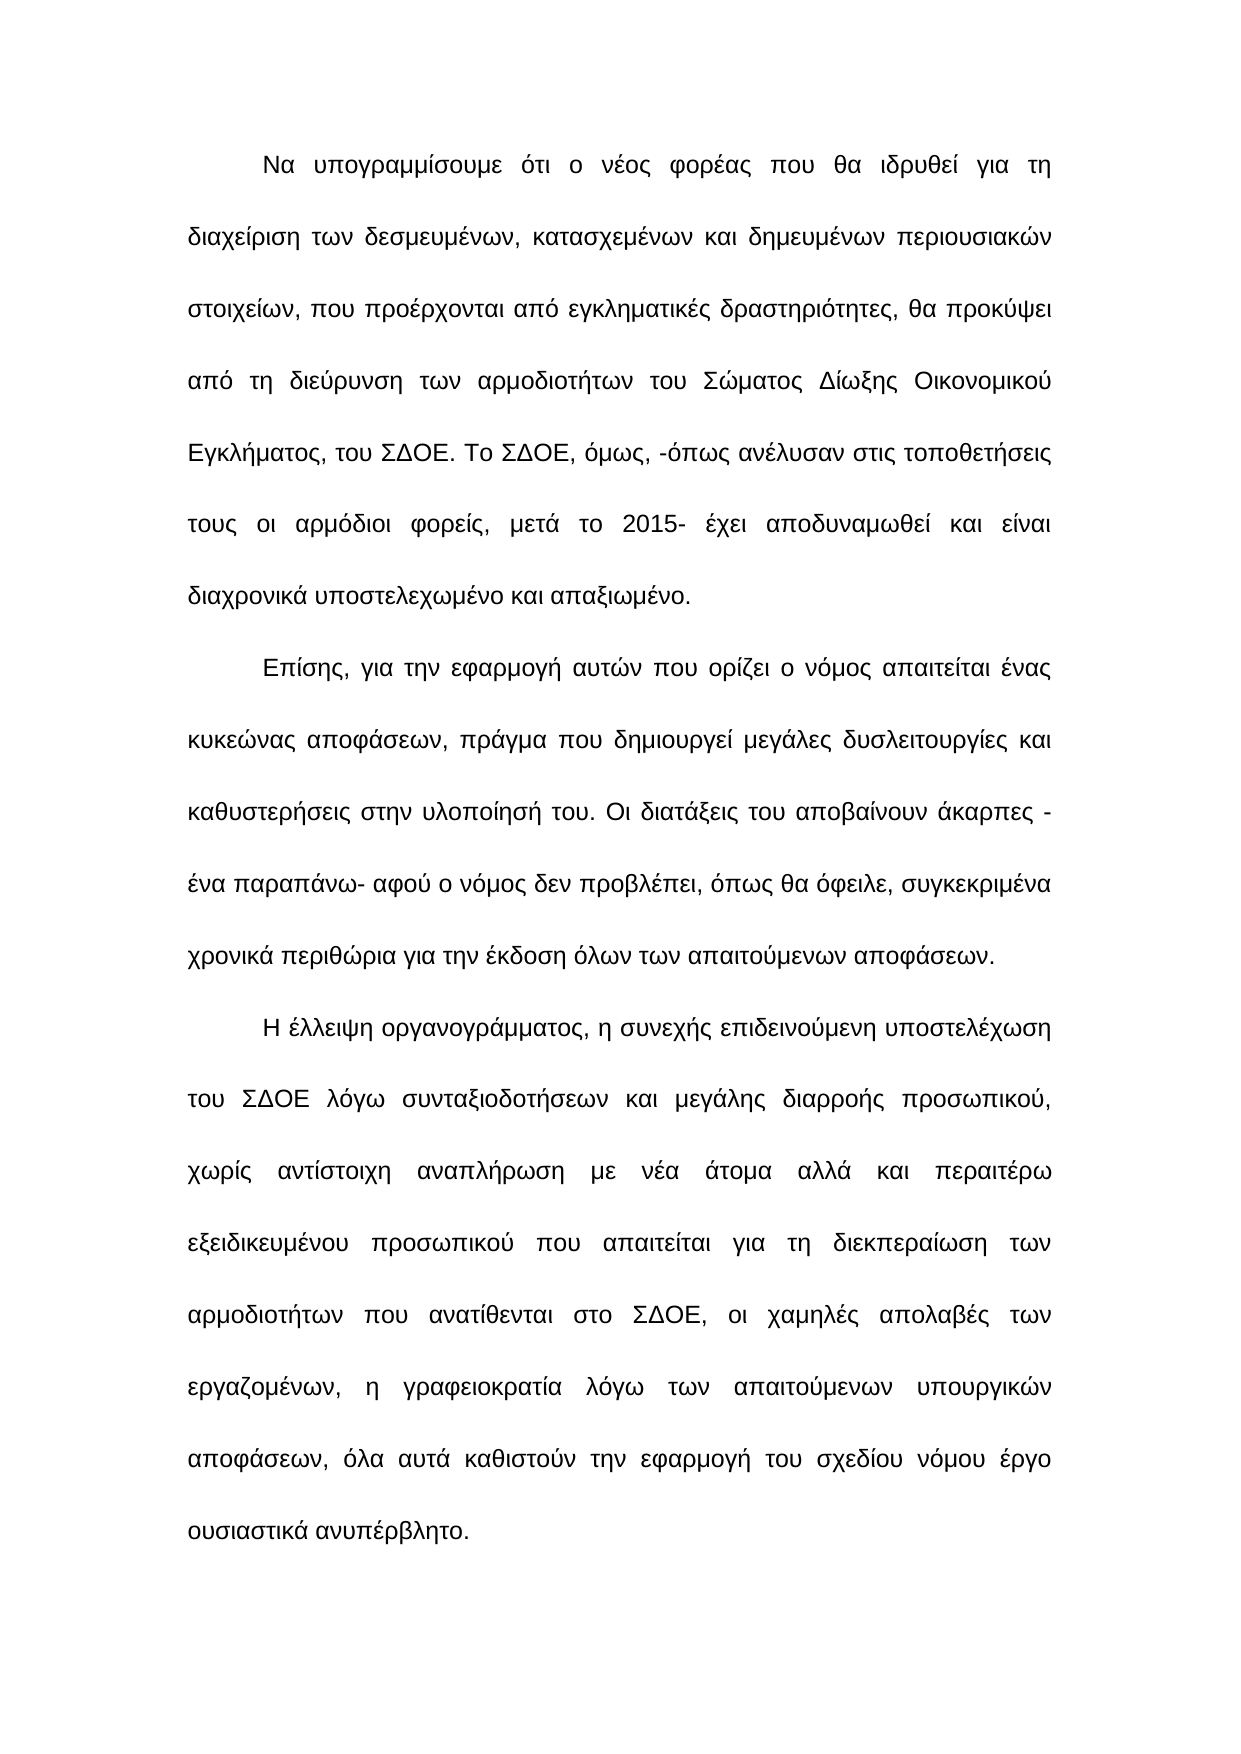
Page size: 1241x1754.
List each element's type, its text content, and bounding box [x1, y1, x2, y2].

text Η έλλειψη οργανογράμματος, η συνεχής επιδεινούμενη υποστελέχωση του ΣΔΟΕ λόγω συνταξιοδοτήσεων και μεγάλης διαρροής προσωπικού, χωρίς αντίστοιχη αναπλήρωση με νέα άτομα αλλά και περαιτέρω εξειδικευμένου προσωπικού που απαιτείται για τη διεκπεραίωση των αρμοδιοτήτων που ανατίθενται στο ΣΔΟΕ, οι χαμηλές απολαβές των εργαζομένων, η γραφειοκρατία λόγω των απαιτούμενων υπουργικών αποφάσεων, όλα αυτά καθιστούν την εφαρμογή του σχεδίου νόμου έργο ουσιαστικά ανυπέρβλητο. [187, 1012, 1053, 1544]
text Επίσης, για την εφαρμογή αυτών που ορίζει ο νόμος απαιτείται ένας κυκεώνας αποφάσεων, πράγμα που δημιουργεί μεγάλες δυσλειτουργίες και καθυστερήσεις στην υλοποίησή του. Οι διατάξεις του αποβαίνουν άκαρπες -ένα παραπάνω- αφού ο νόμος δεν προβλέπει, όπως θα όφειλε, συγκεκριμένα χρονικά περιθώρια για την έκδοση όλων των απαιτούμενων αποφάσεων. [187, 653, 1053, 969]
text Να υπογραμμίσουμε ότι ο νέος φορέας που θα ιδρυθεί για τη διαχείριση των δεσμευμένων, κατασχεμένων και δημευμένων περιουσιακών στοιχείων, που προέρχονται από εγκληματικές δραστηριότητες, θα προκύψει από τη διεύρυνση των αρμοδιοτήτων του Σώματος Δίωξης Οικονομικού Εγκλήματος, του ΣΔΟΕ. Το ΣΔΟΕ, όμως, -όπως ανέλυσαν στις τοποθετήσεις τους οι αρμόδιοι φορείς, μετά το 2015- έχει αποδυναμωθεί και είναι διαχρονικά υποστελεχωμένο και απαξιωμένο. [187, 150, 1053, 610]
